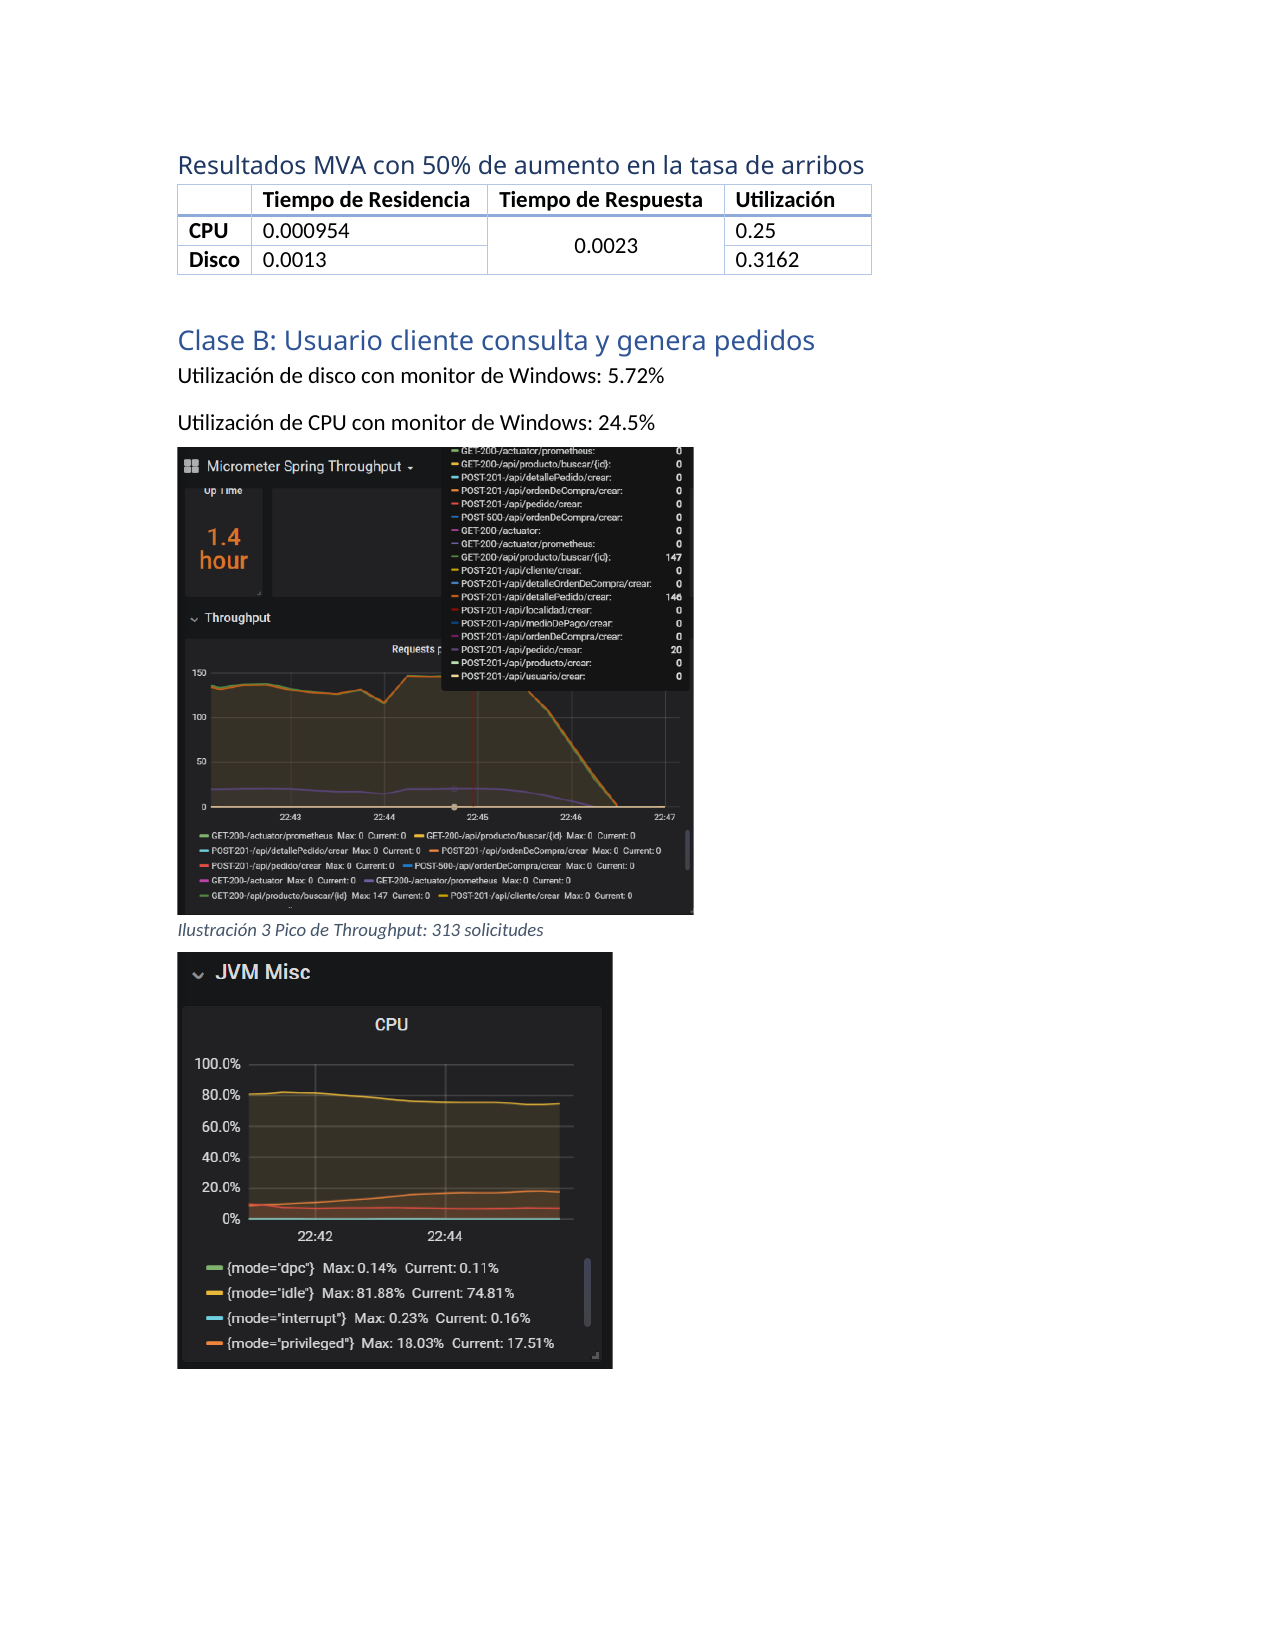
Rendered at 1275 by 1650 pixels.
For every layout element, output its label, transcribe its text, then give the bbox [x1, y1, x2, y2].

table_header Tiempo de Residencia [252, 185, 487, 213]
picture [177, 447, 694, 915]
subtitle Clase B: Usuario cliente consulta y genera pedidos [177, 322, 1098, 358]
text Utilización de disco con monitor de Windows: 5.72% [177, 361, 1098, 389]
subtitle Resultados MVA con 50% de aumento en la tasa de arribos [177, 148, 1098, 182]
table_header Tiempo de Respuesta [488, 185, 724, 213]
table_header [178, 185, 251, 213]
table_cell CPU [178, 217, 251, 244]
table_cell 0.3162 [725, 246, 871, 274]
table_cell 0.000954 [252, 217, 487, 244]
table_cell 0.25 [725, 217, 871, 244]
picture [177, 952, 613, 1369]
table_header Utilización [725, 185, 871, 213]
table_cell Disco [178, 246, 251, 274]
text Utilización de CPU con monitor de Windows: 24.5% [177, 408, 1098, 436]
table_cell 0.0023 [488, 217, 724, 274]
table_cell 0.0013 [252, 246, 487, 274]
